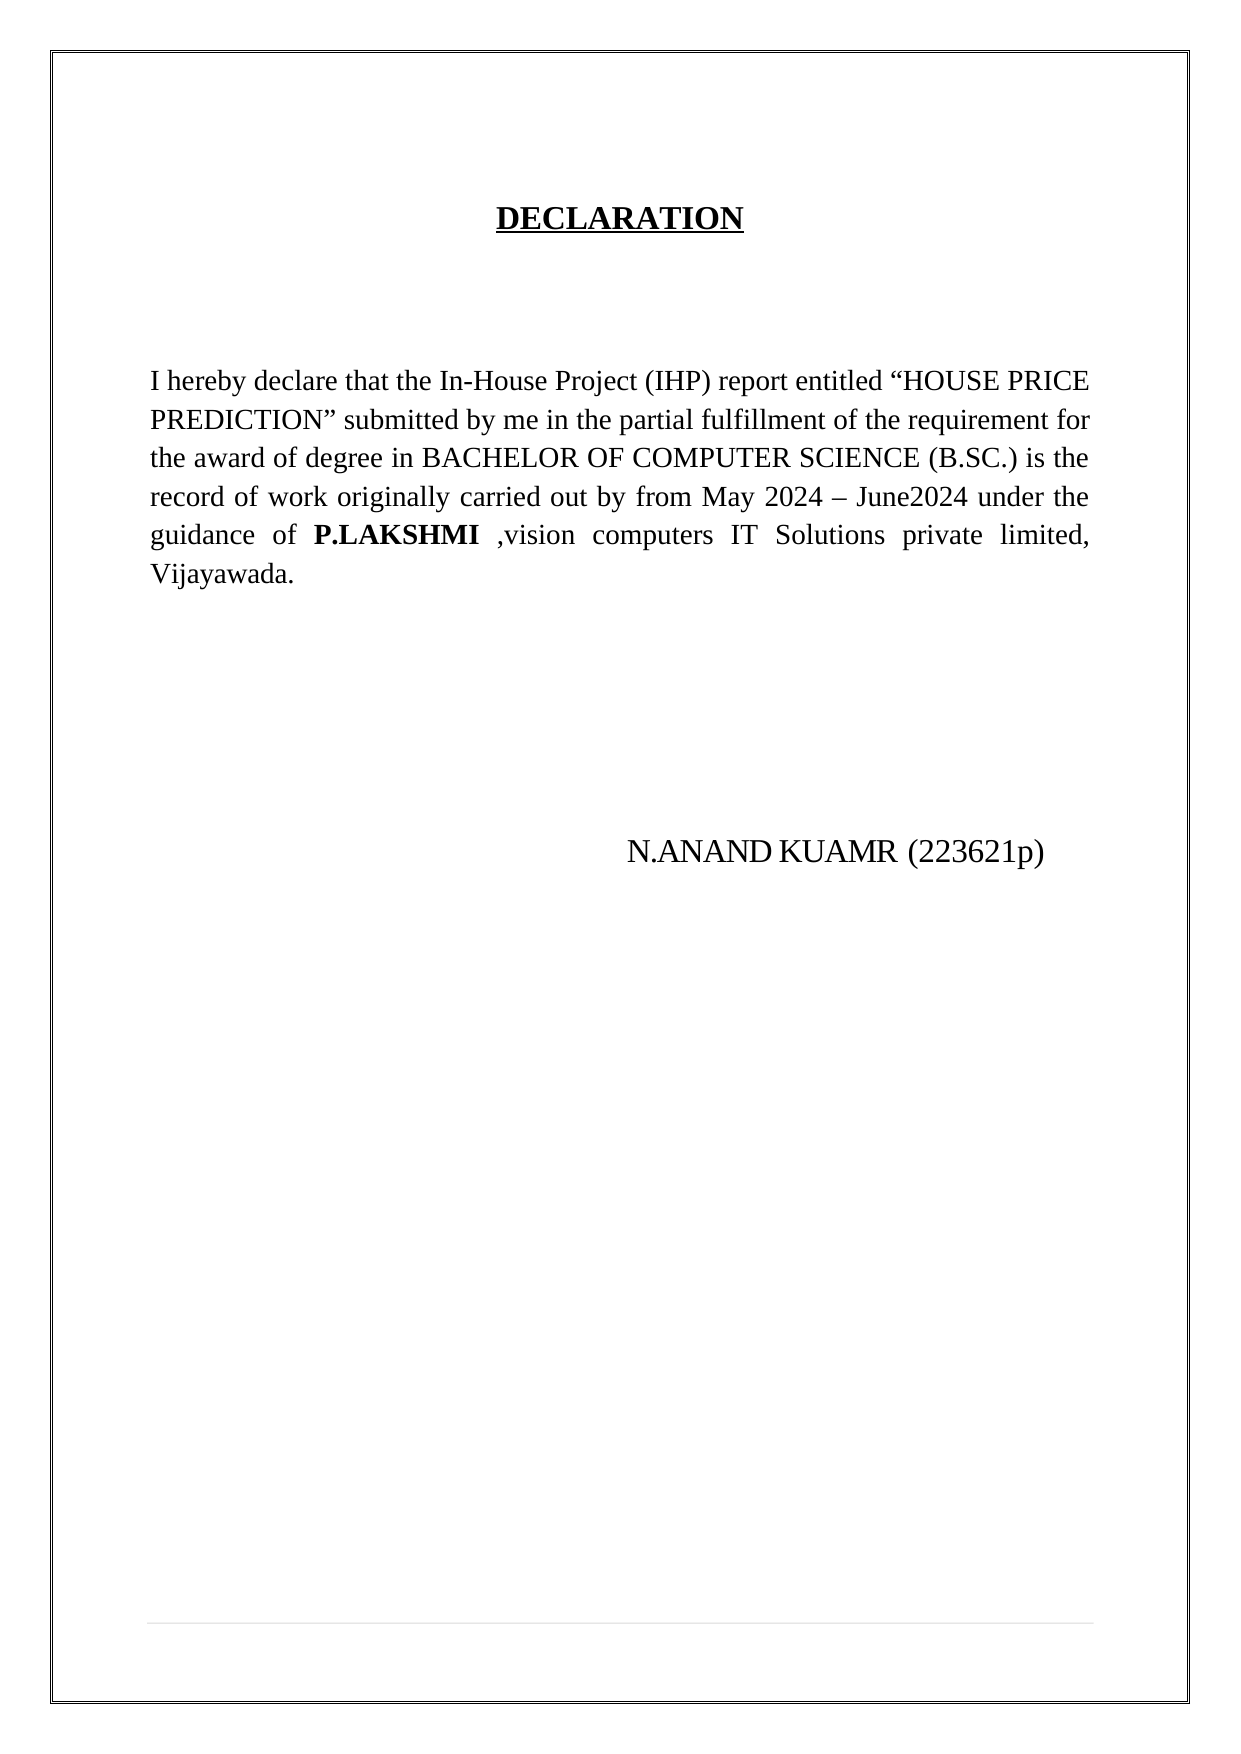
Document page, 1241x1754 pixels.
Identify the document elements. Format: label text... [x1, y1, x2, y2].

text I hereby declare that the In-House Project (IHP) report entitled “HOUSE PRICE PREDICTION” submitted by me in the partial fulfillment of the requirement for the award of degree in BACHELOR OF COMPUTER SCIENCE (B.SC.) is the record of work originally carried out by from May 2024 – June2024 under the guidance of P.LAKSHMI ,vision computers IT Solutions private limited, Vijayawada. [150, 363, 1091, 589]
subtitle DECLARATION [145, 198, 1095, 237]
text N.ANAND KUAMR (223621p) [627, 831, 1176, 869]
